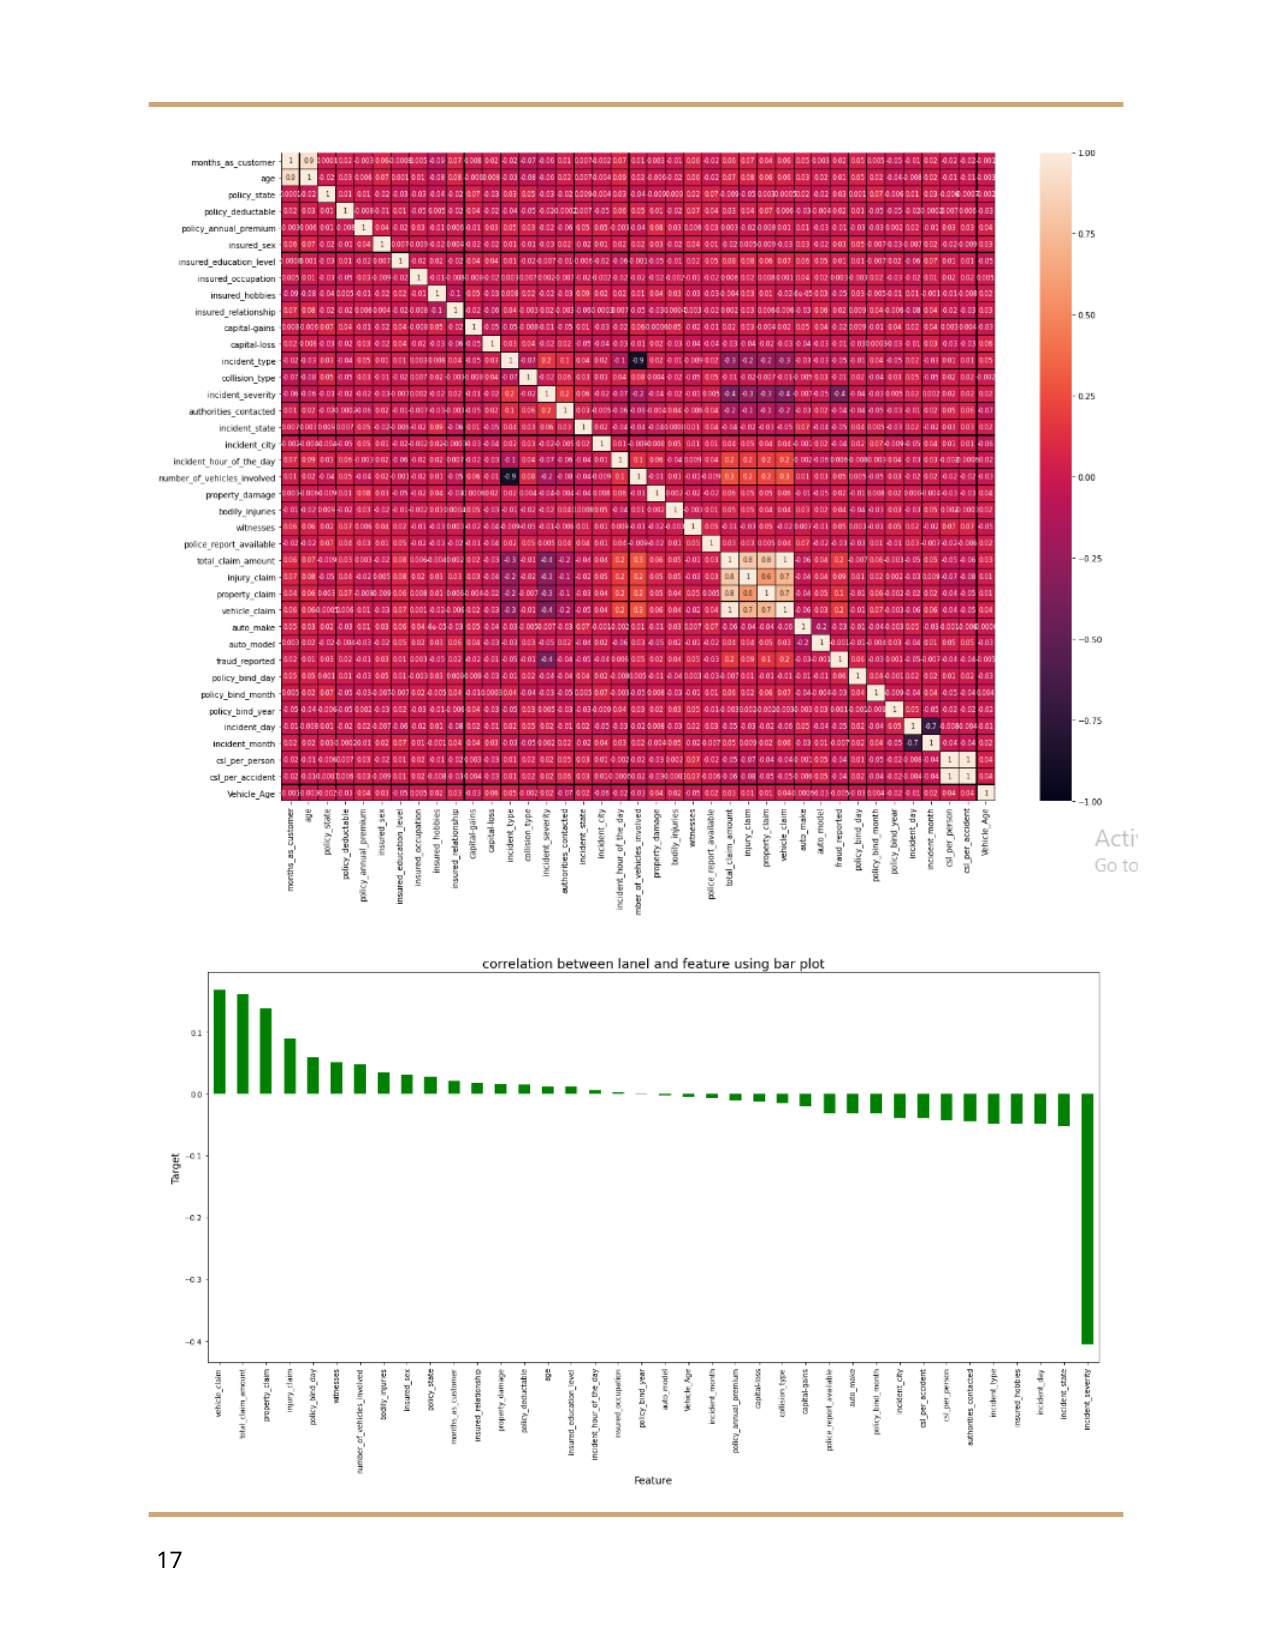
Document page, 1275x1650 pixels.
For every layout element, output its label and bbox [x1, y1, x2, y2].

picture [150, 952, 1123, 1494]
picture [148, 1512, 1124, 1517]
picture [148, 102, 1124, 107]
picture [150, 150, 1138, 916]
